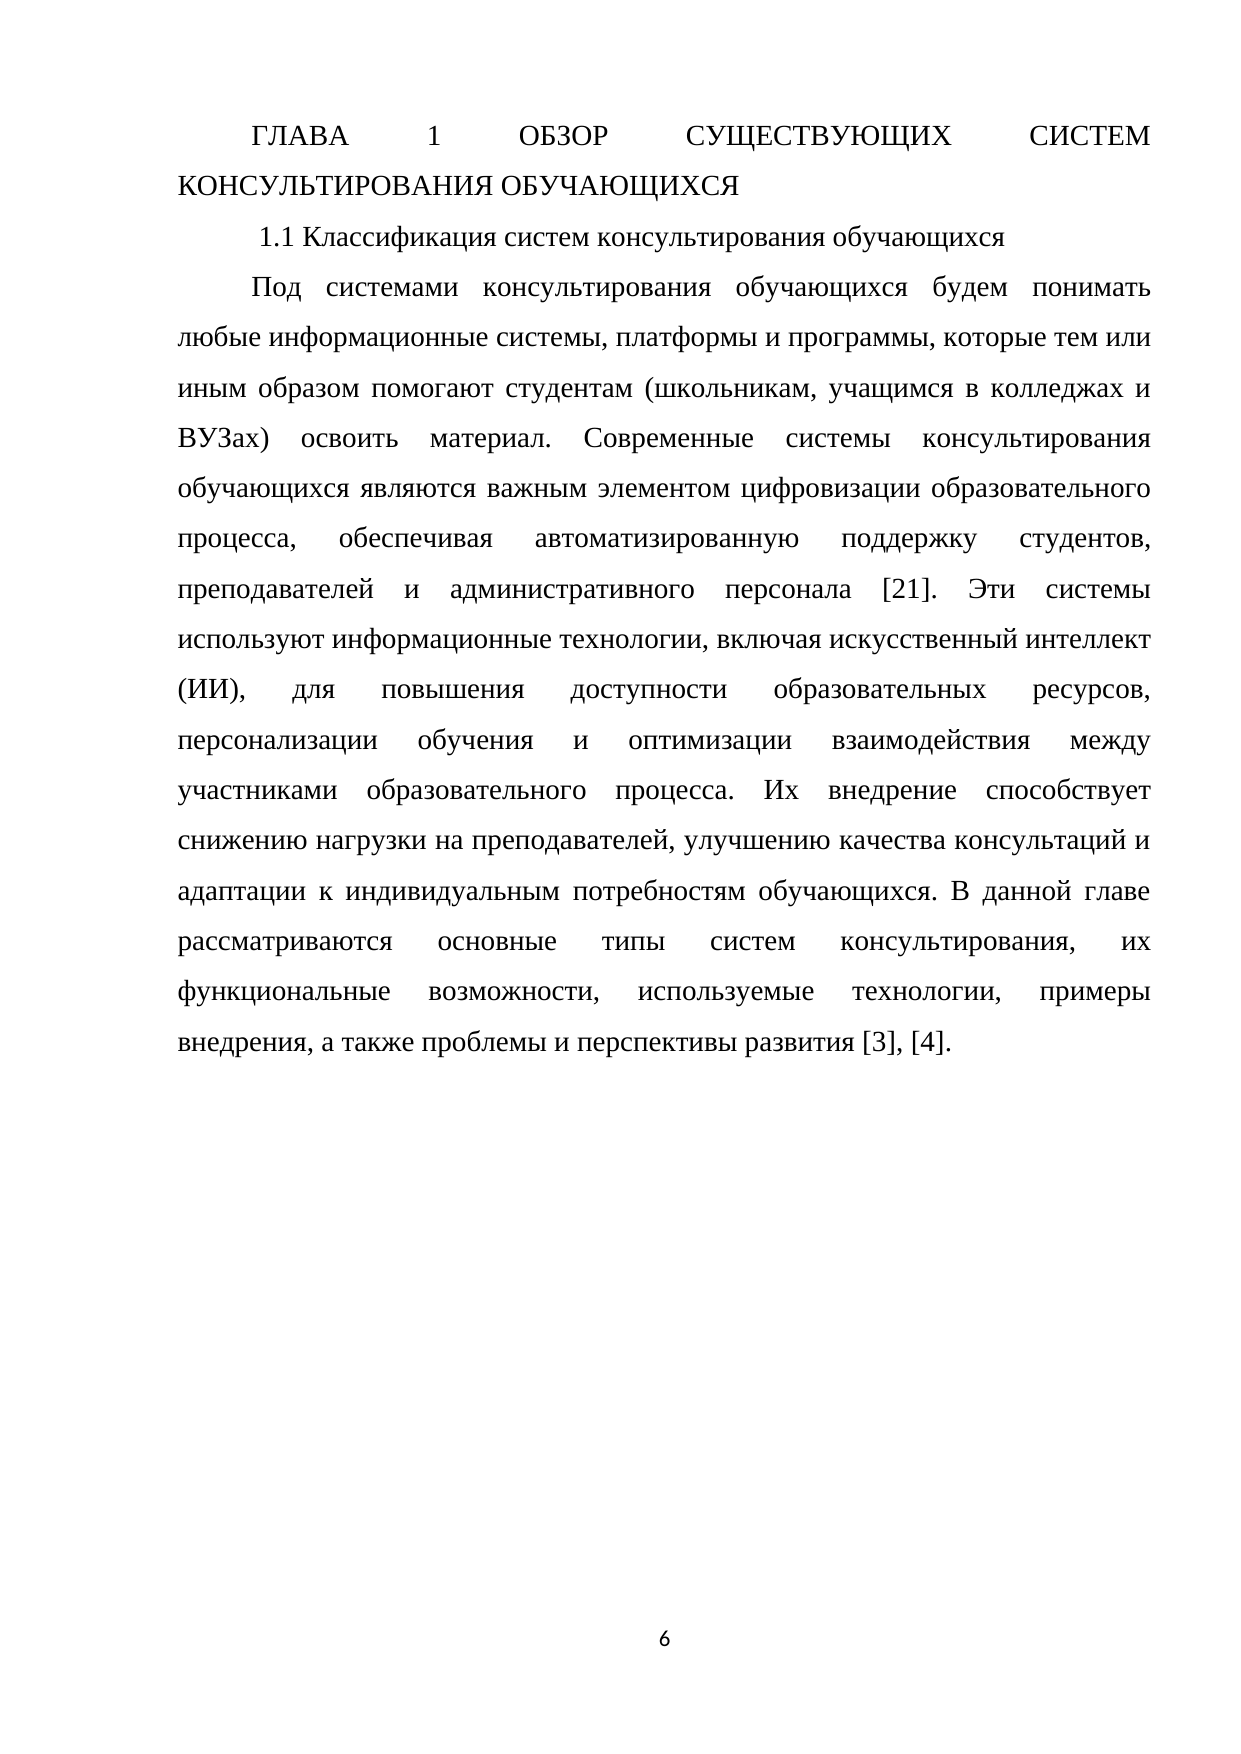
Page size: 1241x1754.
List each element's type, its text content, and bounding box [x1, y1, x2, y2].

text ГЛАВА 1 ОБЗОР СУЩЕСТВУЮЩИХ СИСТЕМ КОНСУЛЬТИРОВАНИЯ ОБУЧАЮЩИХСЯ [177, 118, 1152, 202]
text 1.1 Классификация систем консультирования обучающихся [177, 219, 1152, 252]
text Под системами консультирования обучающихся будем понимать любые информационные системы, платформы и программы, которые тем или иным образом помогают студентам (школьникам, учащимся в колледжах и ВУЗах) освоить материал. Современные системы консультирования обучающихся являются важным элементом цифровизации образовательного процесса, обеспечивая автоматизированную поддержку студентов, преподавателей и административного персонала [21]. Эти системы используют информационные технологии, включая искусственный интеллект (ИИ), для повышения доступности образовательных ресурсов, персонализации обучения и оптимизации взаимодействия между участниками образовательного процесса. Их внедрение способствует снижению нагрузки на преподавателей, улучшению качества консультаций и адаптации к индивидуальным потребностям обучающихся. В данной главе рассматриваются основные типы систем консультирования, их функциональные возможности, используемые технологии, примеры внедрения, а также проблемы и перспективы развития [3], [4]. [177, 269, 1152, 1057]
